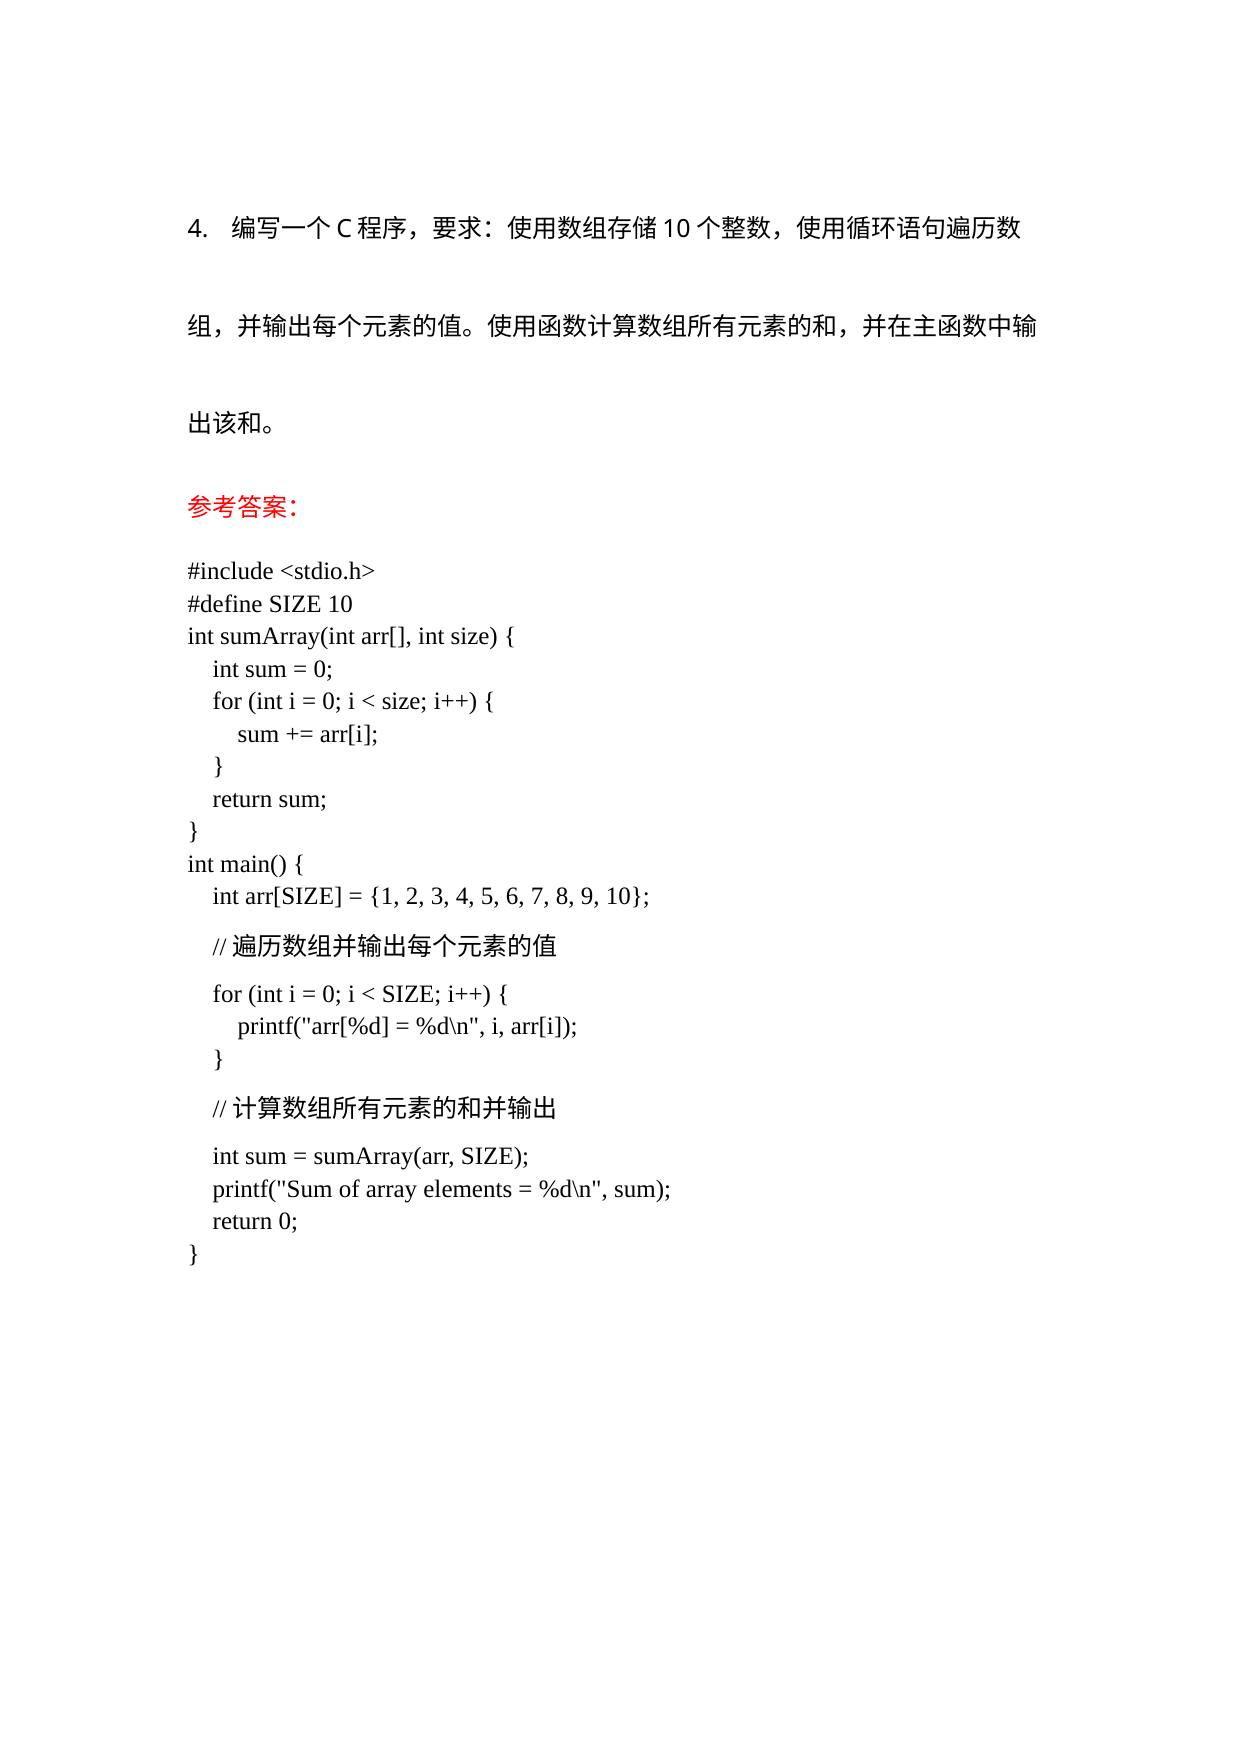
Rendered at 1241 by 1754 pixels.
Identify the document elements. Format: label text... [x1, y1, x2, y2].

list } [187, 1042, 1053, 1074]
list 编写一个C程序，要求：使用数组存储10个整数，使用循环语句遍历数组，并输出每个元素的值。使用函数计算数组所有元素的和，并在主函数中输出该和。 [187, 194, 1053, 454]
list #define SIZE 10 [187, 587, 1053, 619]
list // 计算数组所有元素的和并输出 [187, 1074, 1053, 1139]
list // 遍历数组并输出每个元素的值 [187, 912, 1053, 977]
list int main() { [187, 847, 1053, 879]
list return sum; [187, 782, 1053, 814]
list sum += arr[i]; [187, 717, 1053, 749]
list for (int i = 0; i < SIZE; i++) { [187, 977, 1053, 1009]
list } [187, 1237, 1053, 1269]
list return 0; [187, 1204, 1053, 1237]
list for (int i = 0; i < size; i++) { [187, 684, 1053, 717]
list printf("arr[%d] = %d\n", i, arr[i]); [187, 1009, 1053, 1042]
list } [187, 814, 1053, 847]
list printf("Sum of array elements = %d\n", sum); [187, 1172, 1053, 1204]
text 参考答案： [187, 473, 1053, 538]
list } [187, 749, 1053, 782]
list int arr[SIZE] = {1, 2, 3, 4, 5, 6, 7, 8, 9, 10}; [187, 879, 1053, 912]
list int sumArray(int arr[], int size) { [187, 619, 1053, 652]
list int sum = sumArray(arr, SIZE); [187, 1139, 1053, 1172]
list #include <stdio.h> [187, 554, 1053, 587]
list int sum = 0; [187, 652, 1053, 684]
